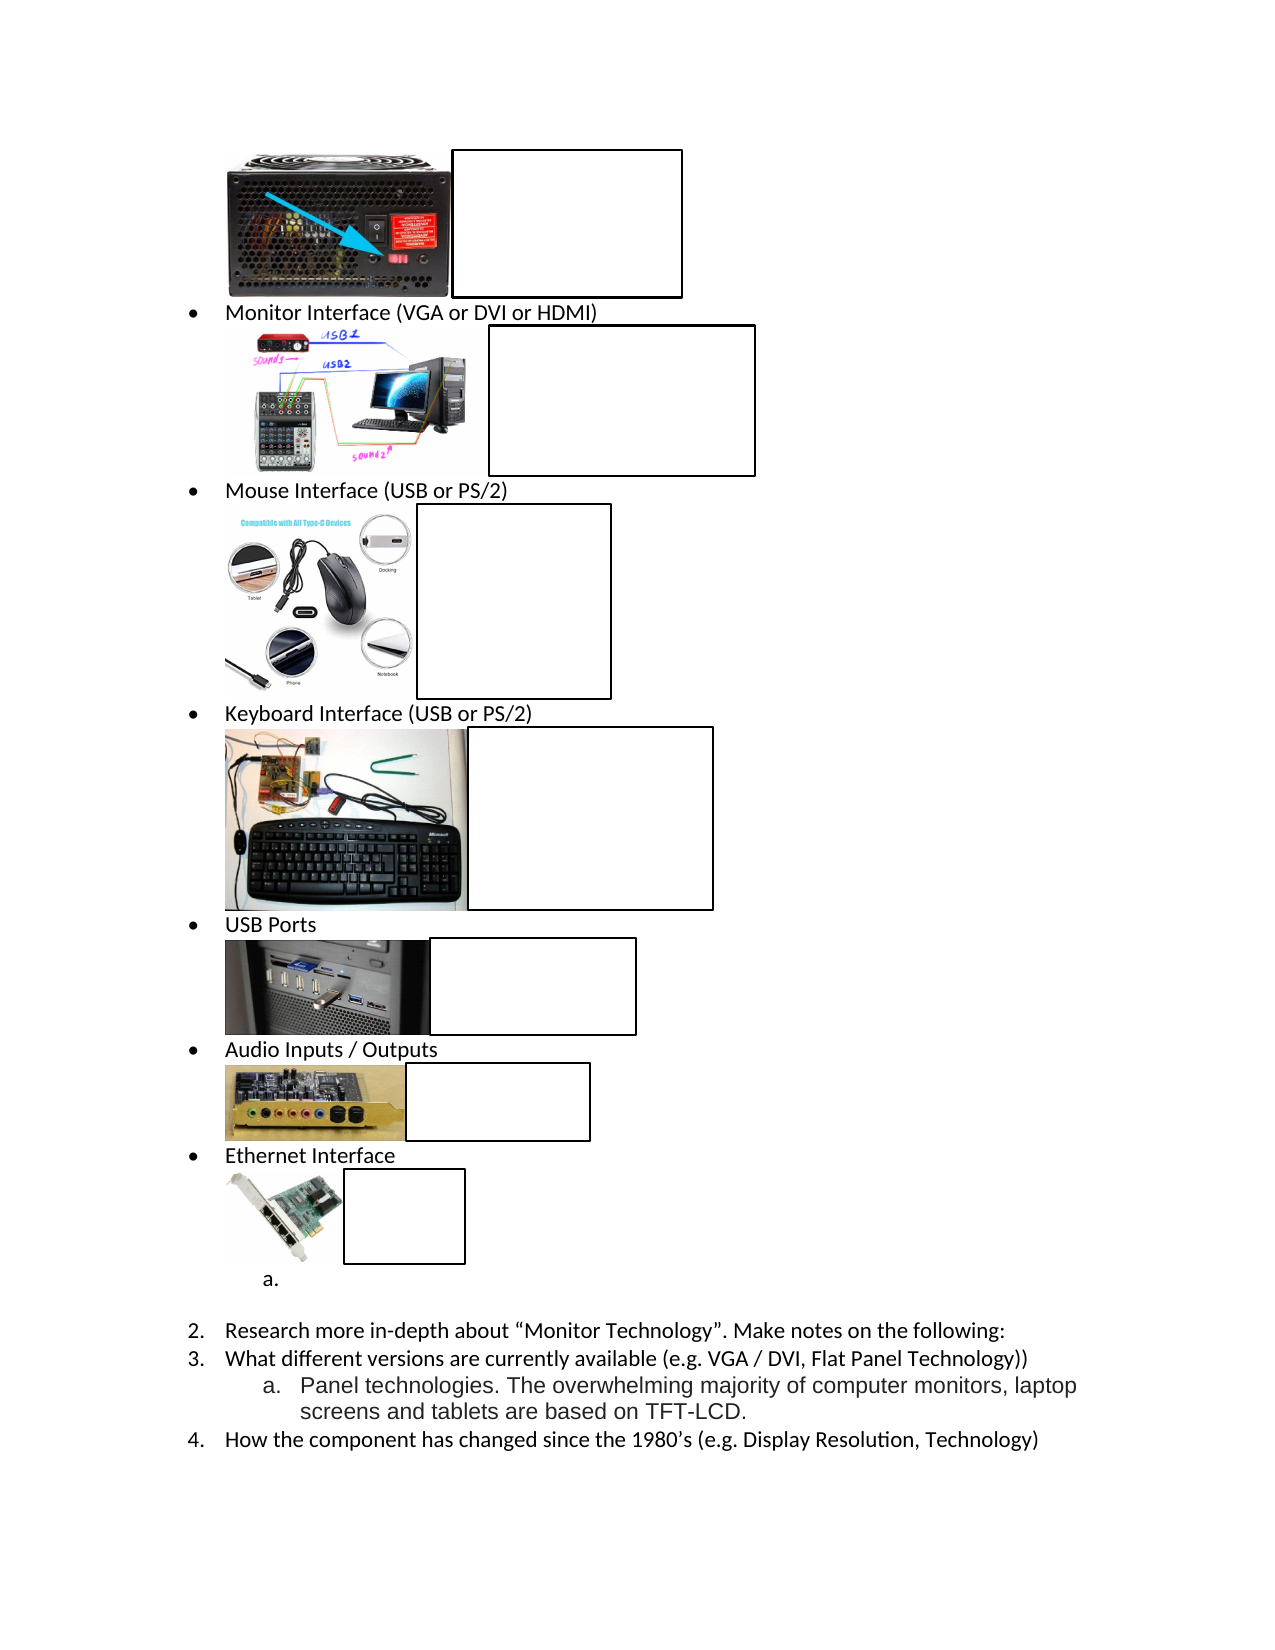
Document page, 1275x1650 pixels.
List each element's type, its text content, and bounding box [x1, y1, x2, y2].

picture [225, 506, 416, 699]
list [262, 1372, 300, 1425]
picture [225, 1171, 343, 1264]
list USB Ports [187, 910, 1125, 938]
list Mouse Interface (USB or PS/2) [187, 476, 1125, 699]
list Monitor Interface (VGA or DVI or HDMI) [187, 298, 1125, 326]
picture [225, 729, 467, 911]
list Ethernet Interface [187, 1141, 1125, 1169]
list How the component has changed since the 1980’s (e.g. Display Resolution, Technology) [187, 1425, 1125, 1453]
list Audio Inputs / Outputs [187, 1035, 1125, 1063]
picture [225, 327, 488, 477]
list Research more in-depth about “Monitor Technology”. Make notes on the following: [187, 1316, 1125, 1344]
list Panel technologies. The overwhelming majority of computer monitors, laptop screens and tablets are based on TFT-LCD. [747, 1372, 1125, 1425]
picture [225, 152, 451, 298]
list Keyboard Interface (USB or PS/2) [187, 699, 1125, 727]
picture [225, 1065, 405, 1141]
list What different versions are currently available (e.g. VGA / DVI, Flat Panel Technology)) [187, 1344, 1125, 1372]
picture [225, 940, 429, 1035]
